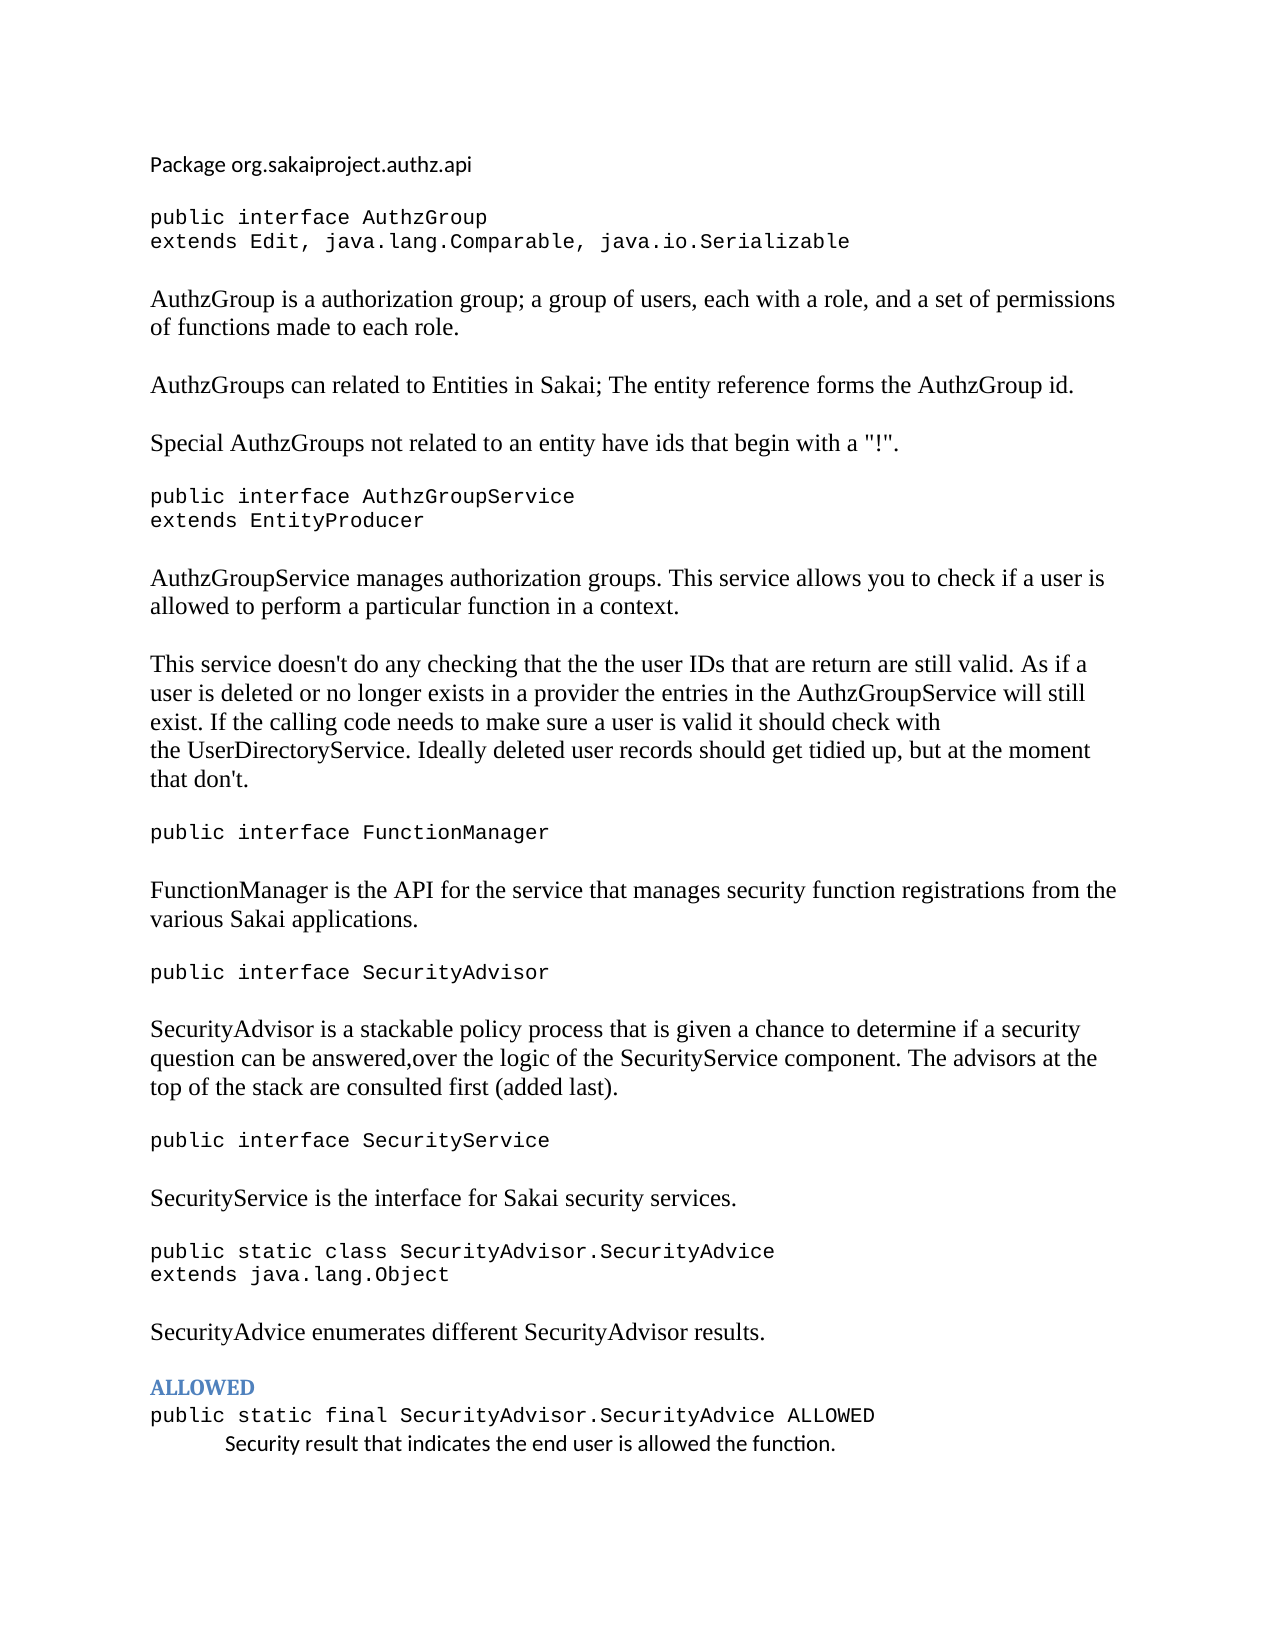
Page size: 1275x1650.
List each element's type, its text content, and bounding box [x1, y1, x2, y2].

text public static final SecurityAdvisor.SecurityAdvice ALLOWED [150, 1405, 1125, 1429]
text public static class SecurityAdvisor.SecurityAdvice [150, 1241, 1125, 1264]
text Special AuthzGroups not related to an entity have ids that begin with a "!". [150, 428, 1125, 457]
subtitle ALLOWED [150, 1375, 1125, 1401]
text SecurityAdvisor is a stackable policy process that is given a chance to determine if a security question can be answered,over the logic of the SecurityService component. The advisors at the top of the stack are consulted first (added last). [150, 1014, 1125, 1101]
text This service doesn't do any checking that the the user IDs that are return are still valid. As if a user is deleted or no longer exists in a provider the entries in the AuthzGroupService will still exist. If the calling code needs to make sure a user is valid it should check with the UserDirectoryService. Ideally deleted user records should get tidied up, but at the moment that don't. [150, 649, 1125, 793]
text AuthzGroups can related to Entities in Sakai; The entity reference forms the AuthzGroup id. [150, 370, 1125, 399]
text extends java.lang.Object [150, 1264, 1125, 1288]
text Package org.sakaiproject.authz.api [150, 150, 1125, 178]
text SecurityService is the interface for Sakai security services. [150, 1183, 1125, 1211]
text AuthzGroupService manages authorization groups. This service allows you to check if a user is allowed to perform a particular function in a context. [150, 563, 1125, 620]
text public interface SecurityAdvisor [150, 962, 1125, 985]
text AuthzGroup is a authorization group; a group of users, each with a role, and a set of permissions of functions made to each role. [150, 284, 1125, 341]
text public interface SecurityService [150, 1130, 1125, 1153]
text public interface FunctionManager [150, 822, 1125, 846]
text Security result that indicates the end user is allowed the function. [225, 1429, 1125, 1457]
text extends EntityProducer [150, 510, 1125, 533]
text SecurityAdvice enumerates different SecurityAdvisor results. [150, 1317, 1125, 1346]
text extends Edit, java.lang.Comparable, java.io.Serializable [150, 231, 1125, 254]
text public interface AuthzGroup [150, 207, 1125, 231]
text public interface AuthzGroupService [150, 486, 1125, 510]
text FunctionManager is the API for the service that manages security function registrations from the various Sakai applications. [150, 875, 1125, 932]
